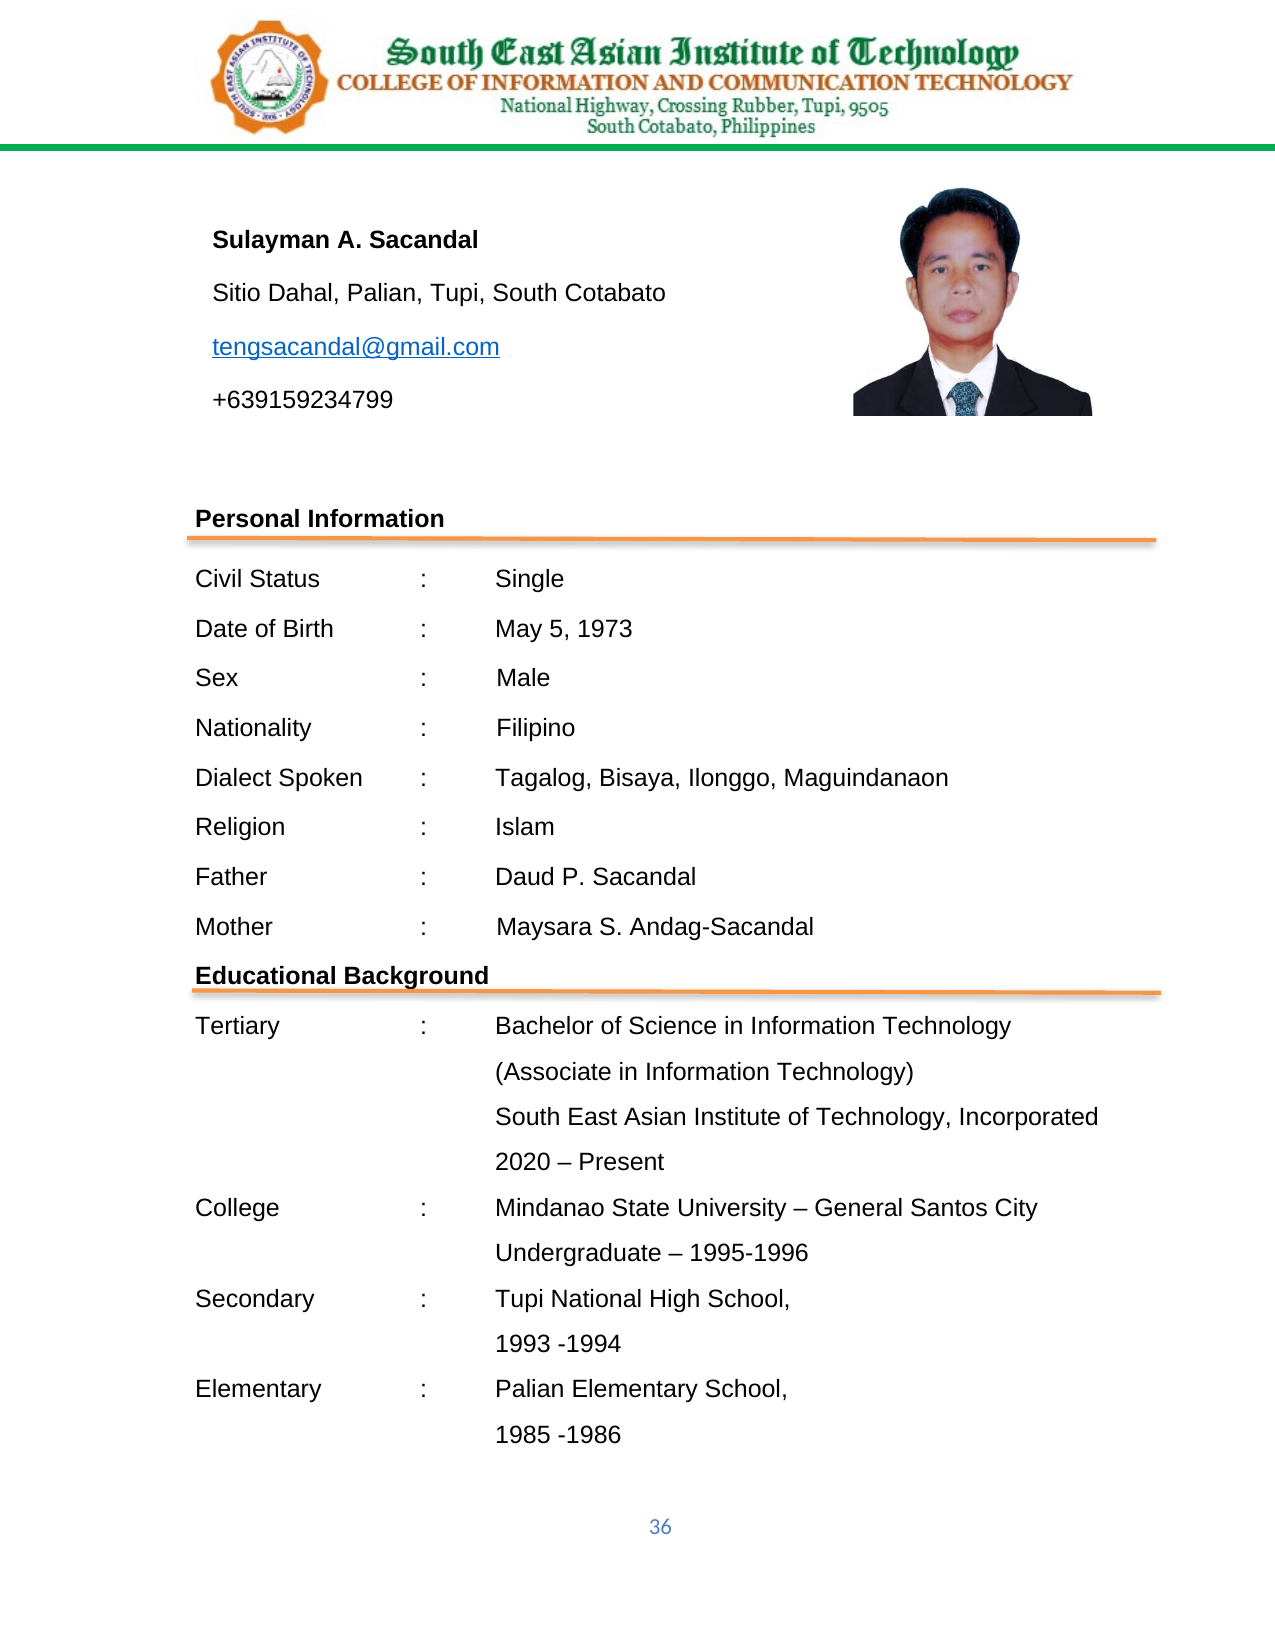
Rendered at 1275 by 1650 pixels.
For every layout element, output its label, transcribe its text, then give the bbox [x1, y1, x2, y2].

text South East Asian Institute of Technology, Incorporated [195, 1102, 1125, 1131]
text Father : Daud P. Sacandal [195, 862, 1125, 891]
text Civil Status : Single [195, 564, 1125, 593]
text Elementary : Palian Elementary School, [195, 1374, 1125, 1403]
text 1993 -1994 [195, 1329, 1125, 1358]
text Sex : Male [195, 663, 1125, 692]
text Undergraduate – 1995-1996 [195, 1238, 1125, 1267]
text Mother : Maysara S. Andag-Sacandal [195, 912, 1125, 940]
text Religion : Islam [195, 812, 1125, 841]
text College : Mindanao State University – General Santos City [195, 1193, 1125, 1221]
text 2020 – Present [195, 1147, 1125, 1176]
text Dialect Spoken : Tagalog, Bisaya, Ilonggo, Maguindanaon [195, 763, 1125, 791]
text Date of Birth : May 5, 1973 [195, 613, 1125, 642]
picture [853, 180, 1101, 416]
text (Associate in Information Technology) [195, 1056, 1125, 1085]
picture [194, 14, 1094, 140]
text 1985 -1986 [195, 1420, 1125, 1448]
text Educational Background [195, 961, 1125, 989]
text Tertiary : Bachelor of Science in Information Technology [195, 1011, 1125, 1040]
text Secondary : Tupi National High School, [195, 1283, 1125, 1312]
text Personal Information [195, 504, 1125, 533]
text Nationality : Filipino [195, 713, 1125, 742]
